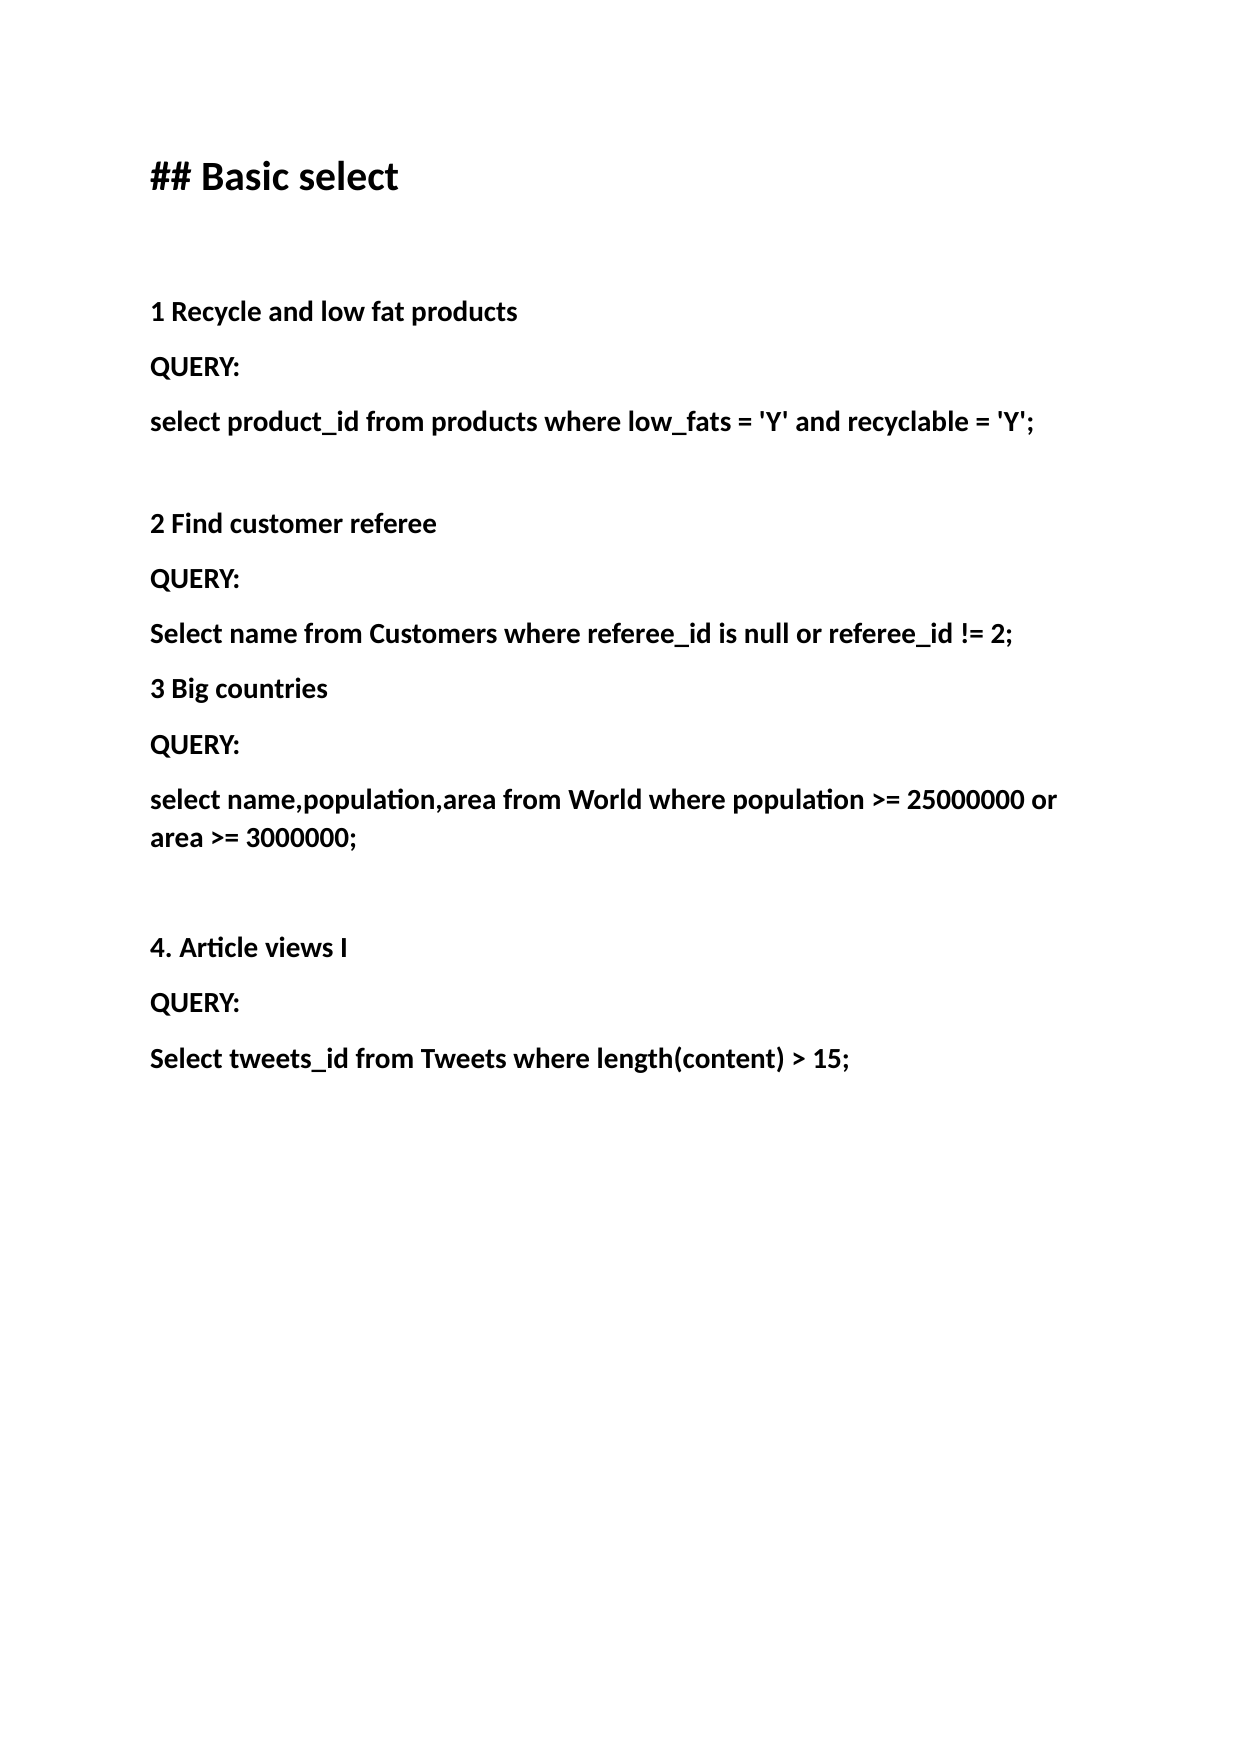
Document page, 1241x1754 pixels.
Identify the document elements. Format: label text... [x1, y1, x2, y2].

text Select name from Customers where referee_id is null or referee_id != 2; [150, 616, 1090, 651]
text 3 Big countries [150, 671, 1090, 706]
text select name,population,area from World where population >= 25000000 or area >= 3000000; [150, 781, 1090, 855]
text QUERY: [150, 348, 1090, 384]
text ## Basic select [150, 150, 1090, 201]
text select product_id from products where low_fats = 'Y' and recyclable = 'Y'; [150, 403, 1090, 439]
text QUERY: [150, 984, 1090, 1020]
text 2 Find customer referee [150, 505, 1090, 541]
text Select tweets_id from Tweets where length(content) > 15; [150, 1040, 1090, 1075]
text QUERY: [150, 560, 1090, 596]
text 1 Recycle and low fat products [150, 293, 1090, 329]
text 4. Article views I [150, 929, 1090, 965]
text QUERY: [150, 726, 1090, 761]
